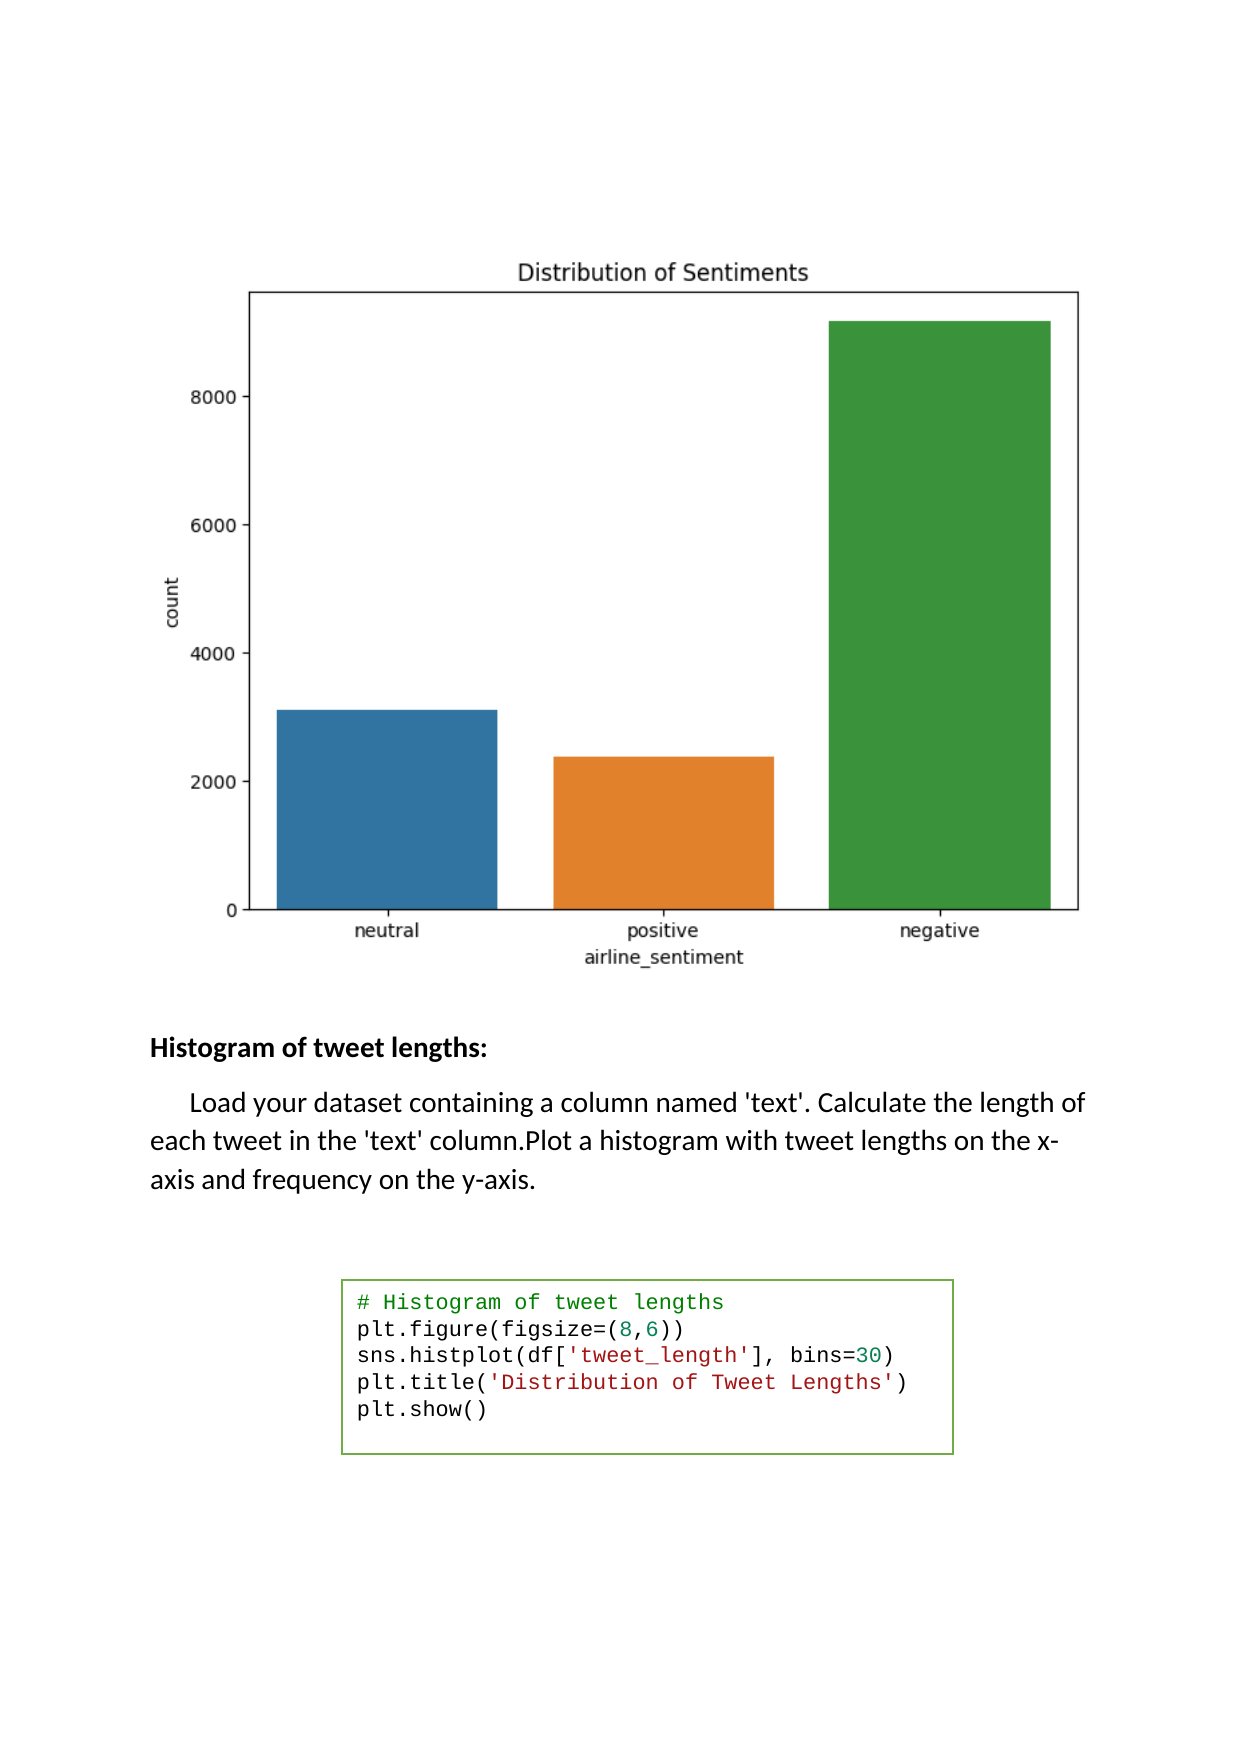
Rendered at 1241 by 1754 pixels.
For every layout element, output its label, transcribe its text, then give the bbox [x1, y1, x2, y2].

text Load your dataset containing a column named 'text'. Calculate the length of each tweet in the 'text' column.Plot a histogram with tweet lengths on the x-axis and frequency on the y-axis. [150, 1084, 1090, 1197]
text Histogram of tweet lengths: [150, 1029, 1090, 1064]
picture [150, 249, 1091, 980]
